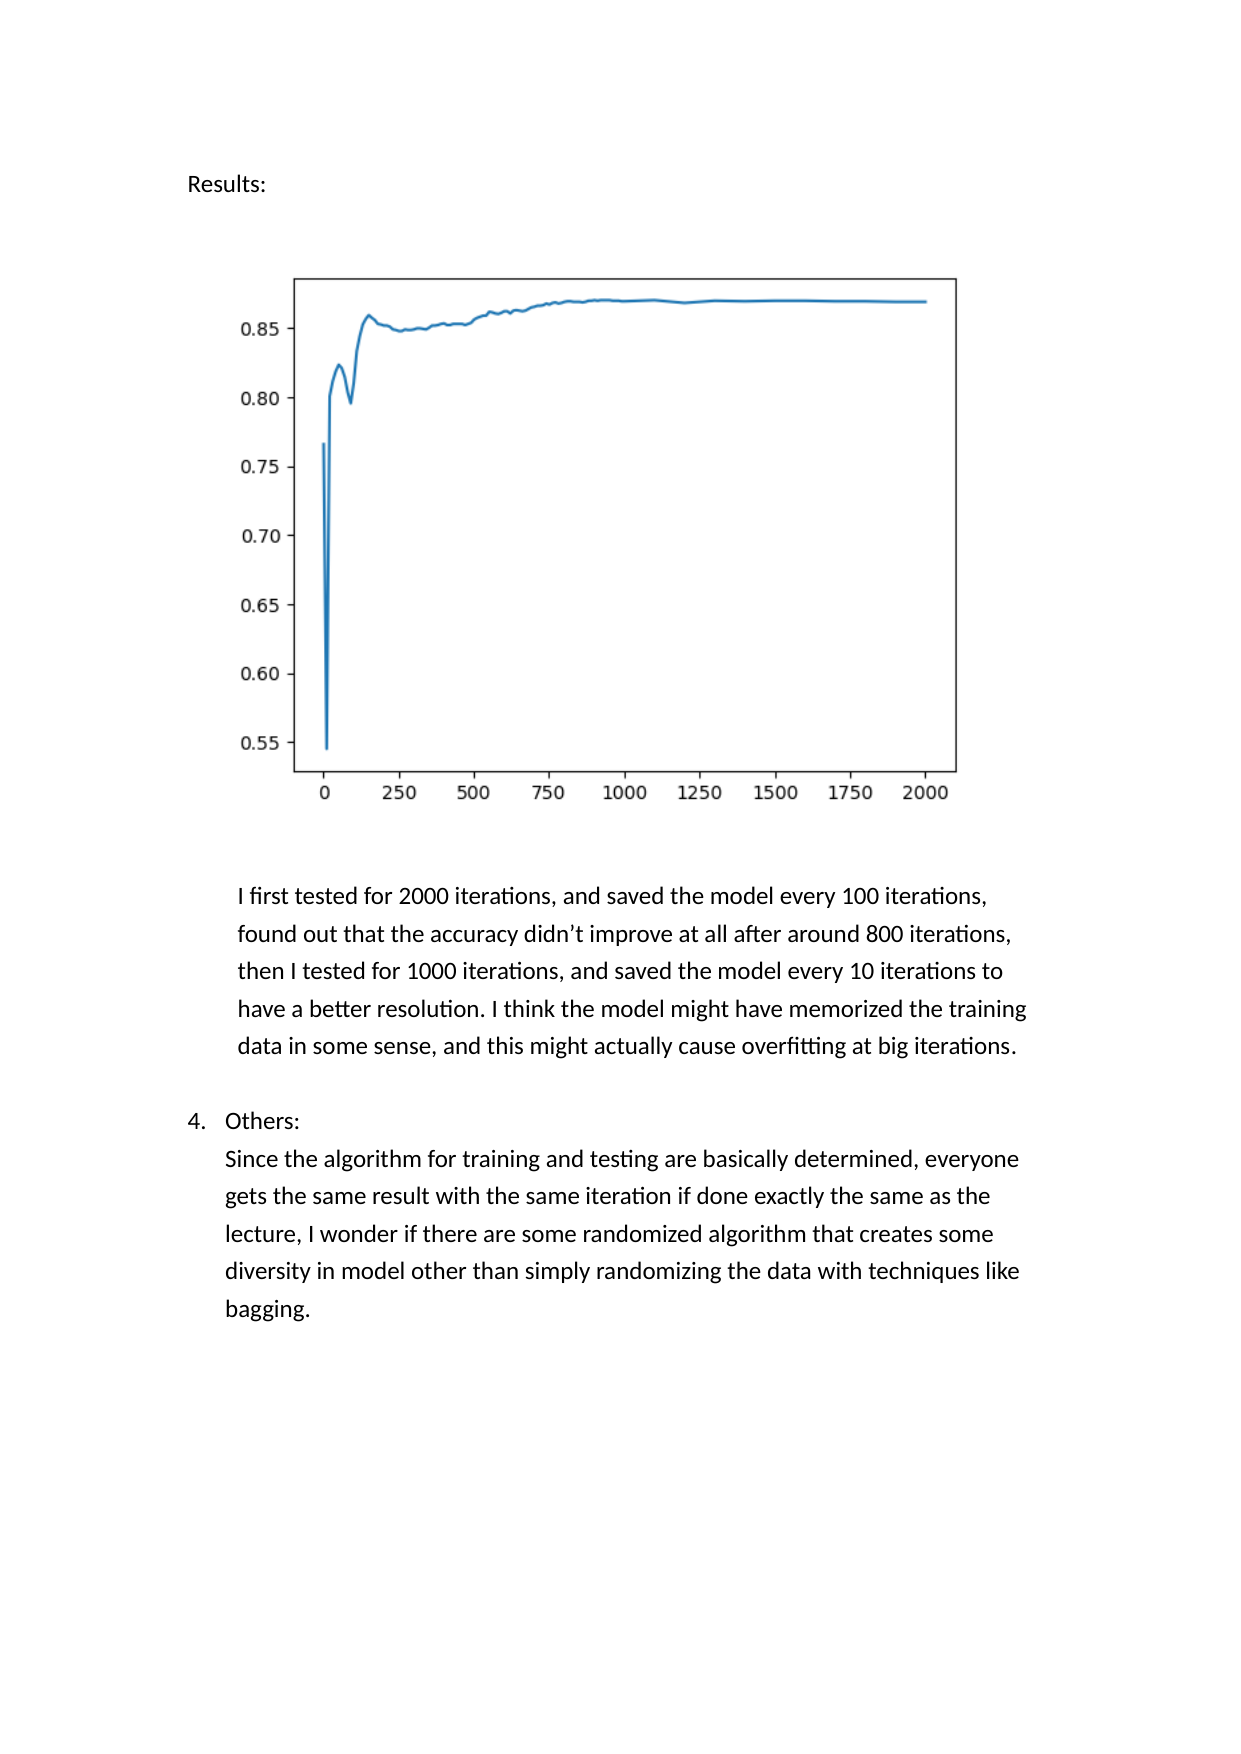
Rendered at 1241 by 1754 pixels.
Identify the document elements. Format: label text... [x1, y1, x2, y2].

picture [187, 202, 1041, 842]
text I first tested for 2000 iterations, and saved the model every 100 iterations, found out that the accuracy didn’t improve at all after around 800 iterations, then I tested for 1000 iterations, and saved the model every 10 iterations to have a better resolution. I think the model might have memorized the training data in some sense, and this might actually cause overfitting at big iterations. [237, 877, 1053, 1102]
list Others: Since the algorithm for training and testing are basically determined, everyone gets the same result with the same iteration if done exactly the same as the lecture, I wonder if there are some randomized algorithm that creates some diversity in model other than simply randomizing the data with techniques like bagging. [187, 1102, 1053, 1327]
